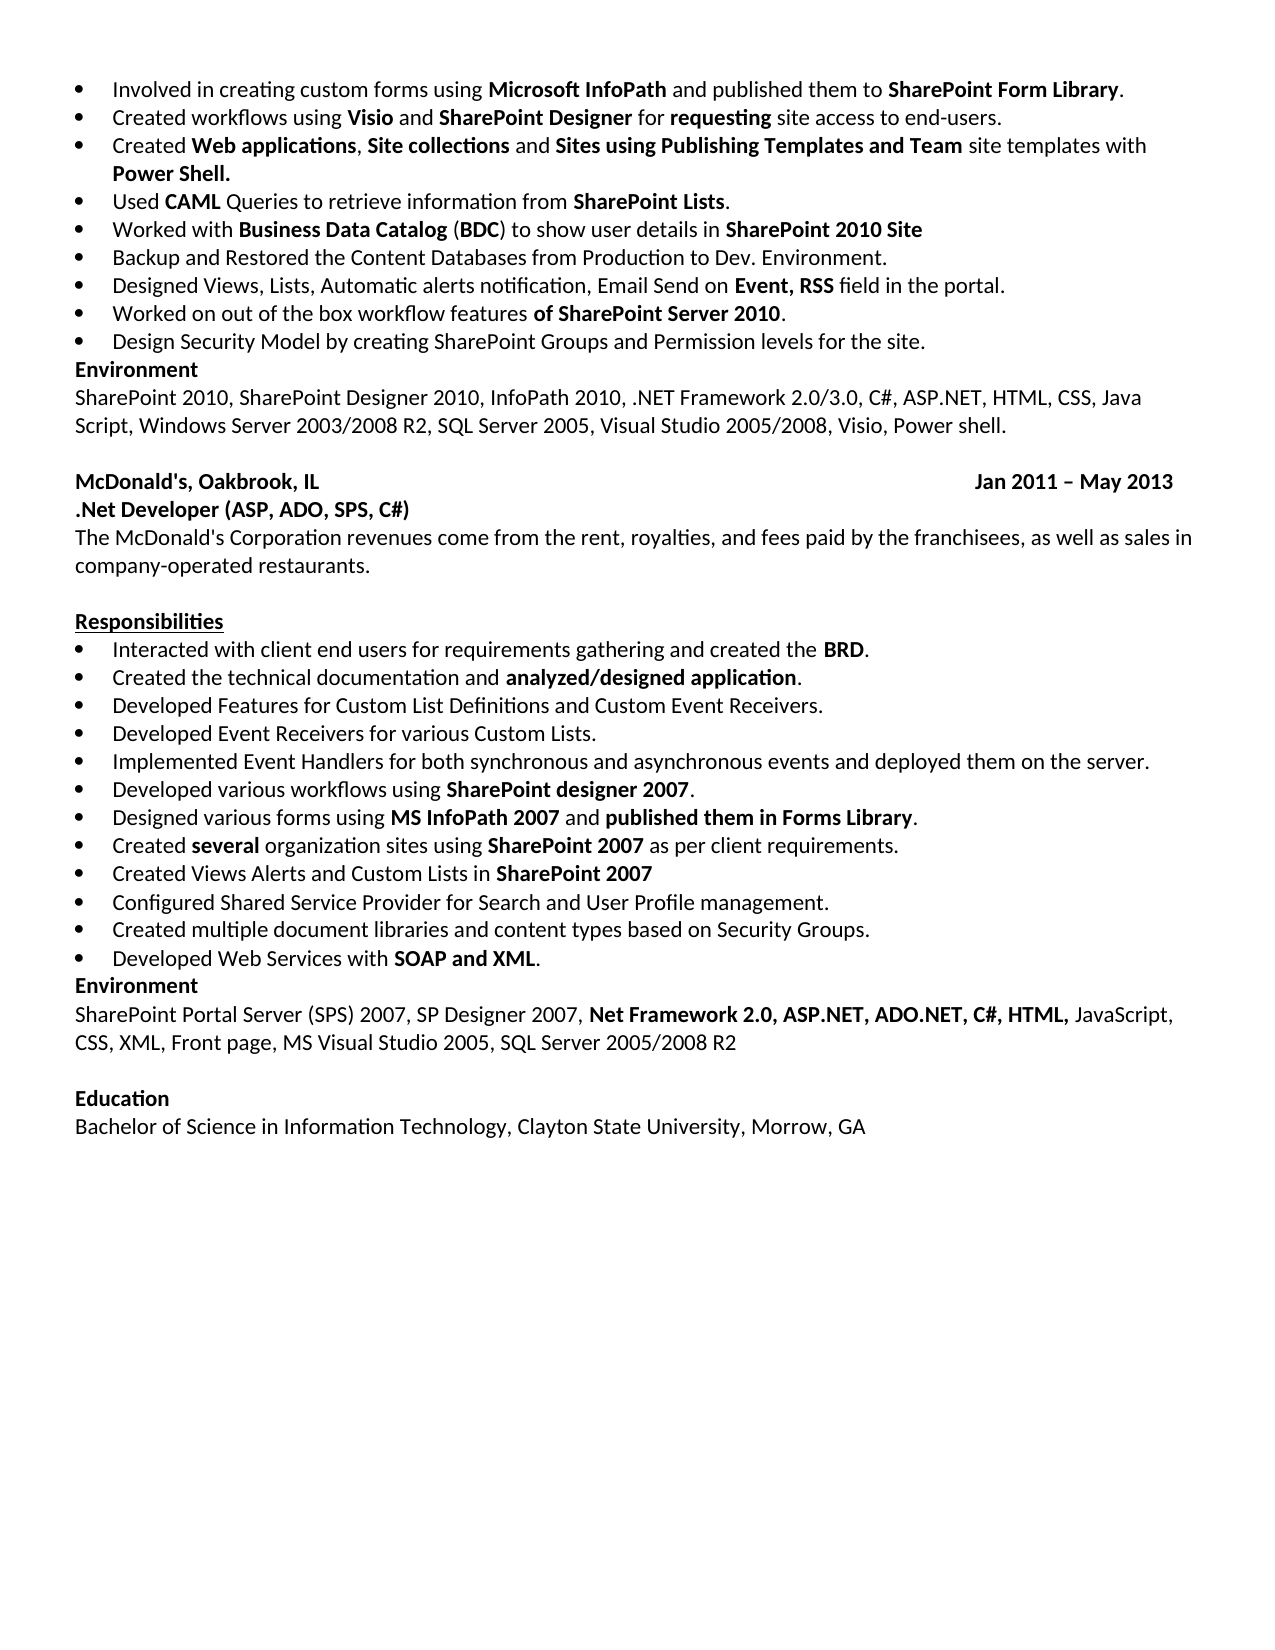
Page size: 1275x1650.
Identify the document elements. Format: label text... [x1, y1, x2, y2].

list Created several organization sites using SharePoint 2007 as per client requirements. [75, 832, 1200, 859]
text McDonald's, Oakbrook, IL Jan 2011 – May 2013 [75, 467, 1200, 495]
list Worked with Business Data Catalog (BDC) to show user details in SharePoint 2010 Site [75, 215, 1200, 243]
list Used CAML Queries to retrieve information from SharePoint Lists. [75, 187, 1200, 215]
list Developed various workflows using SharePoint designer 2007. [75, 776, 1200, 803]
list Designed Views, Lists, Automatic alerts notification, Email Send on Event, RSS field in the portal. [75, 271, 1200, 299]
list Created workflows using Visio and SharePoint Designer for requesting site access to end-users. [75, 103, 1200, 131]
list Worked on out of the box workflow features of SharePoint Server 2010. [75, 299, 1200, 327]
text The McDonald's Corporation revenues come from the rent, royalties, and fees paid by the franchisees, as well as sales in company-operated restaurants. [75, 523, 1200, 579]
list Developed Web Services with SOAP and XML. [75, 944, 1200, 972]
text SharePoint Portal Server (SPS) 2007, SP Designer 2007, Net Framework 2.0, ASP.NET, ADO.NET, C#, HTML, JavaScript, CSS, XML, Front page, MS Visual Studio 2005, SQL Server 2005/2008 R2 [75, 1000, 1200, 1056]
list Design Security Model by creating SharePoint Groups and Permission levels for the site. [75, 327, 1200, 355]
text Education [75, 1084, 1200, 1112]
list Developed Features for Custom List Definitions and Custom Event Receivers. [75, 691, 1200, 719]
list Interacted with client end users for requirements gathering and created the BRD. [75, 635, 1200, 663]
text Bachelor of Science in Information Technology, Clayton State University, Morrow, GA [75, 1112, 1200, 1140]
list Created Views Alerts and Custom Lists in SharePoint 2007 [75, 859, 1200, 888]
text Environment [75, 972, 1200, 1000]
list Involved in creating custom forms using Microsoft InfoPath and published them to SharePoint Form Library. [75, 75, 1200, 103]
list Configured Shared Service Provider for Search and User Profile management. [75, 888, 1200, 916]
list Implemented Event Handlers for both synchronous and asynchronous events and deployed them on the server. [75, 747, 1200, 776]
text Responsibilities [75, 607, 1200, 635]
text SharePoint 2010, SharePoint Designer 2010, InfoPath 2010, .NET Framework 2.0/3.0, C#, ASP.NET, HTML, CSS, Java Script, Windows Server 2003/2008 R2, SQL Server 2005, Visual Studio 2005/2008, Visio, Power shell. [75, 383, 1200, 439]
list Backup and Restored the Content Databases from Production to Dev. Environment. [75, 243, 1200, 271]
text .Net Developer (ASP, ADO, SPS, C#) [75, 495, 1200, 523]
list Designed various forms using MS InfoPath 2007 and published them in Forms Library. [75, 803, 1200, 832]
list Created the technical documentation and analyzed/designed application. [75, 663, 1200, 691]
text Environment [75, 355, 1200, 383]
list Created Web applications, Site collections and Sites using Publishing Templates and Team site templates with Power Shell. [75, 131, 1200, 187]
list Developed Event Receivers for various Custom Lists. [75, 719, 1200, 747]
list Created multiple document libraries and content types based on Security Groups. [75, 916, 1200, 944]
